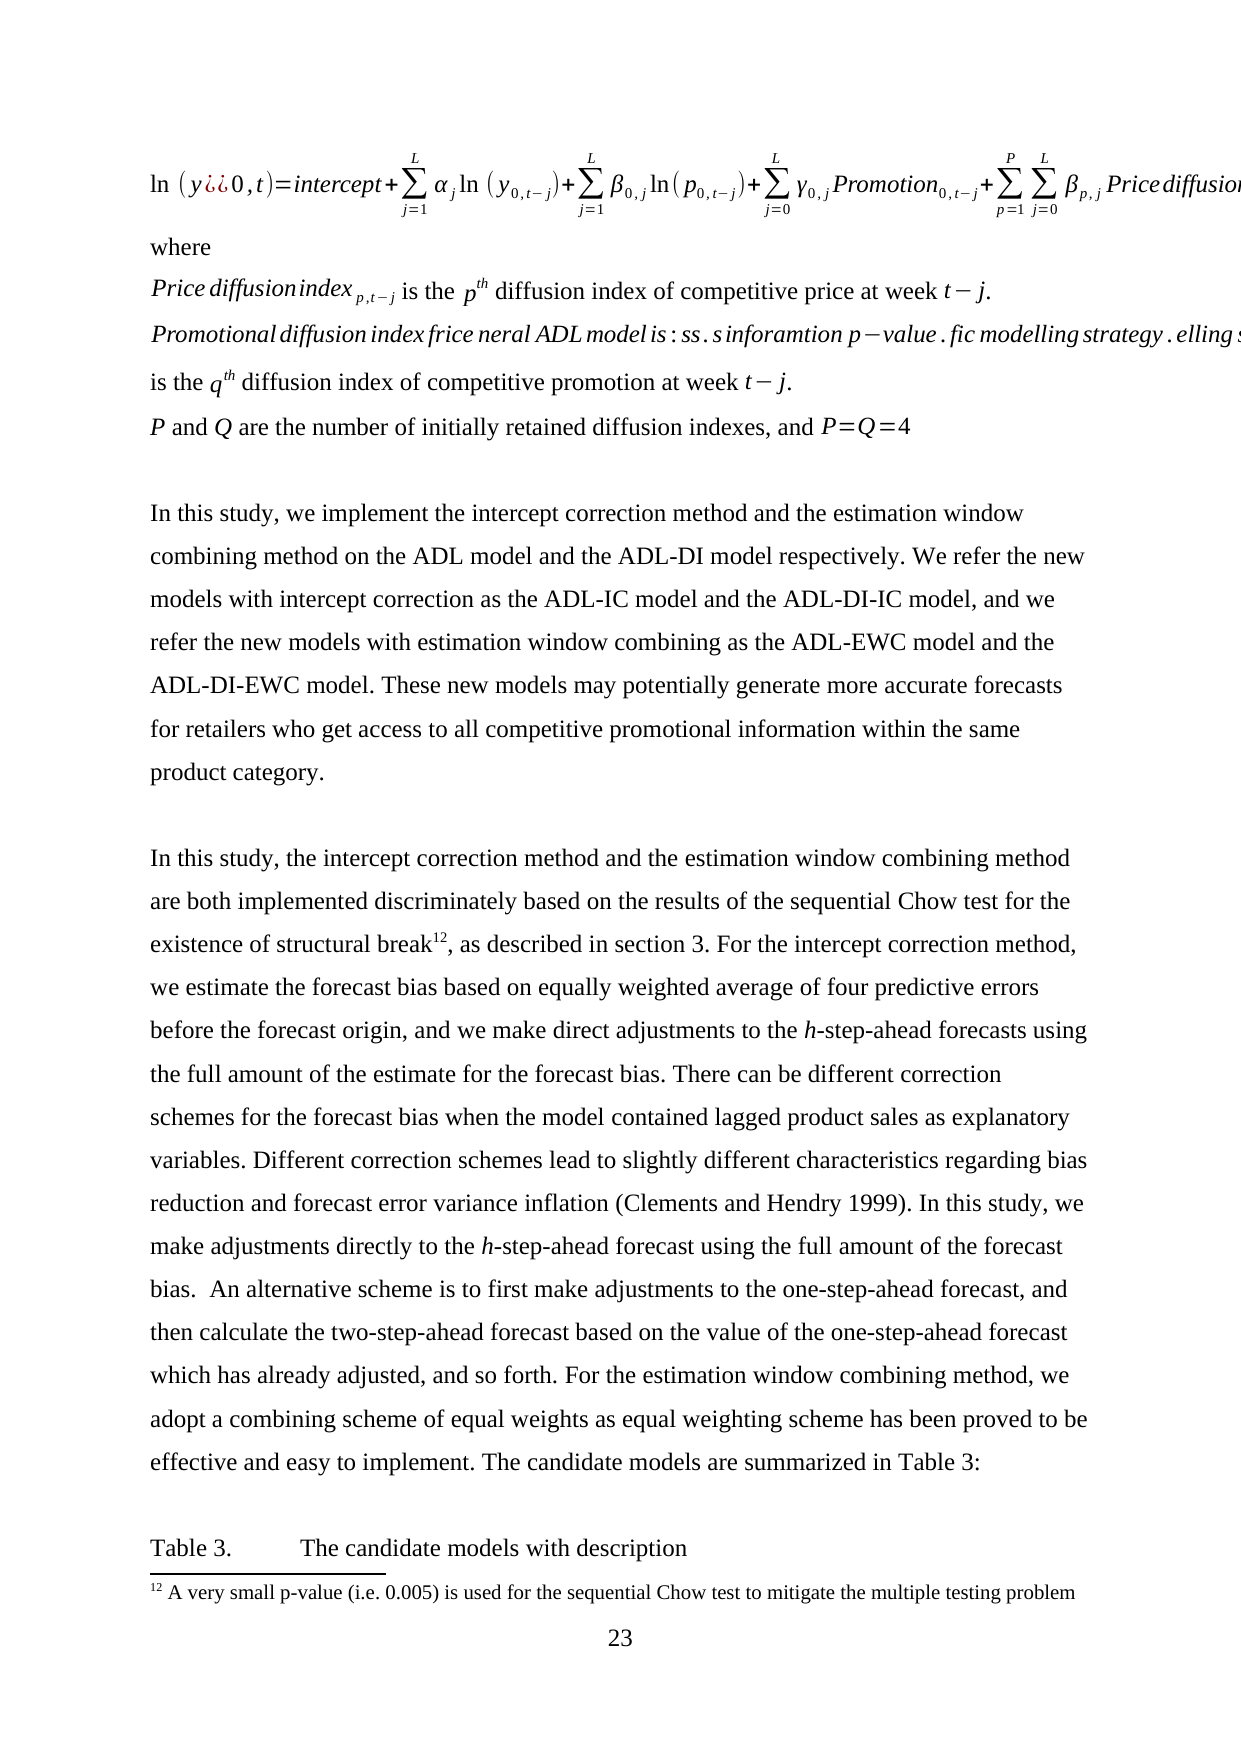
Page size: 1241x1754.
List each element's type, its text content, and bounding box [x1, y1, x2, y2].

text In this study, we implement the intercept correction method and the estimation window combining method on the ADL model and the ADL-DI model respectively. We refer the new models with intercept correction as the ADL-IC model and the ADL-DI-IC model, and we refer the new models with estimation window combining as the ADL-EWC model and the ADL-DI-EWC model. These new models may potentially generate more accurate forecasts for retailers who get access to all competitive promotional information within the same product category. [150, 498, 1090, 786]
list is the diffusion index of competitive promotion at week . [150, 321, 1090, 397]
text Table 3. The candidate models with description [150, 1533, 1090, 1562]
list P and Q are the number of initially retained diffusion indexes, and [150, 412, 1090, 441]
text In this study, the intercept correction method and the estimation window combining method are both implemented discriminately based on the results of the sequential Chow test for the existence of structural break, as described in section 3. For the intercept correction method, we estimate the forecast bias based on equally weighted average of four predictive errors before the forecast origin, and we make direct adjustments to the h-step-ahead forecasts using the full amount of the estimate for the forecast bias. There can be different correction schemes for the forecast bias when the model contained lagged product sales as explanatory variables. Different correction schemes lead to slightly different characteristics regarding bias reduction and forecast error variance inflation (Clements and Hendry 1999). In this study, we make adjustments directly to the h-step-ahead forecast using the full amount of the forecast bias. An alternative scheme is to first make adjustments to the one-step-ahead forecast, and then calculate the two-step-ahead forecast based on the value of the one-step-ahead forecast which has already adjusted, and so forth. For the estimation window combining method, we adopt a combining scheme of equal weights as equal weighting scheme has been proved to be effective and easy to implement. The candidate models are summarized in Table 3: [150, 843, 1090, 1476]
list where [150, 232, 1090, 260]
list is the diffusion index of competitive price at week . [150, 275, 1090, 306]
